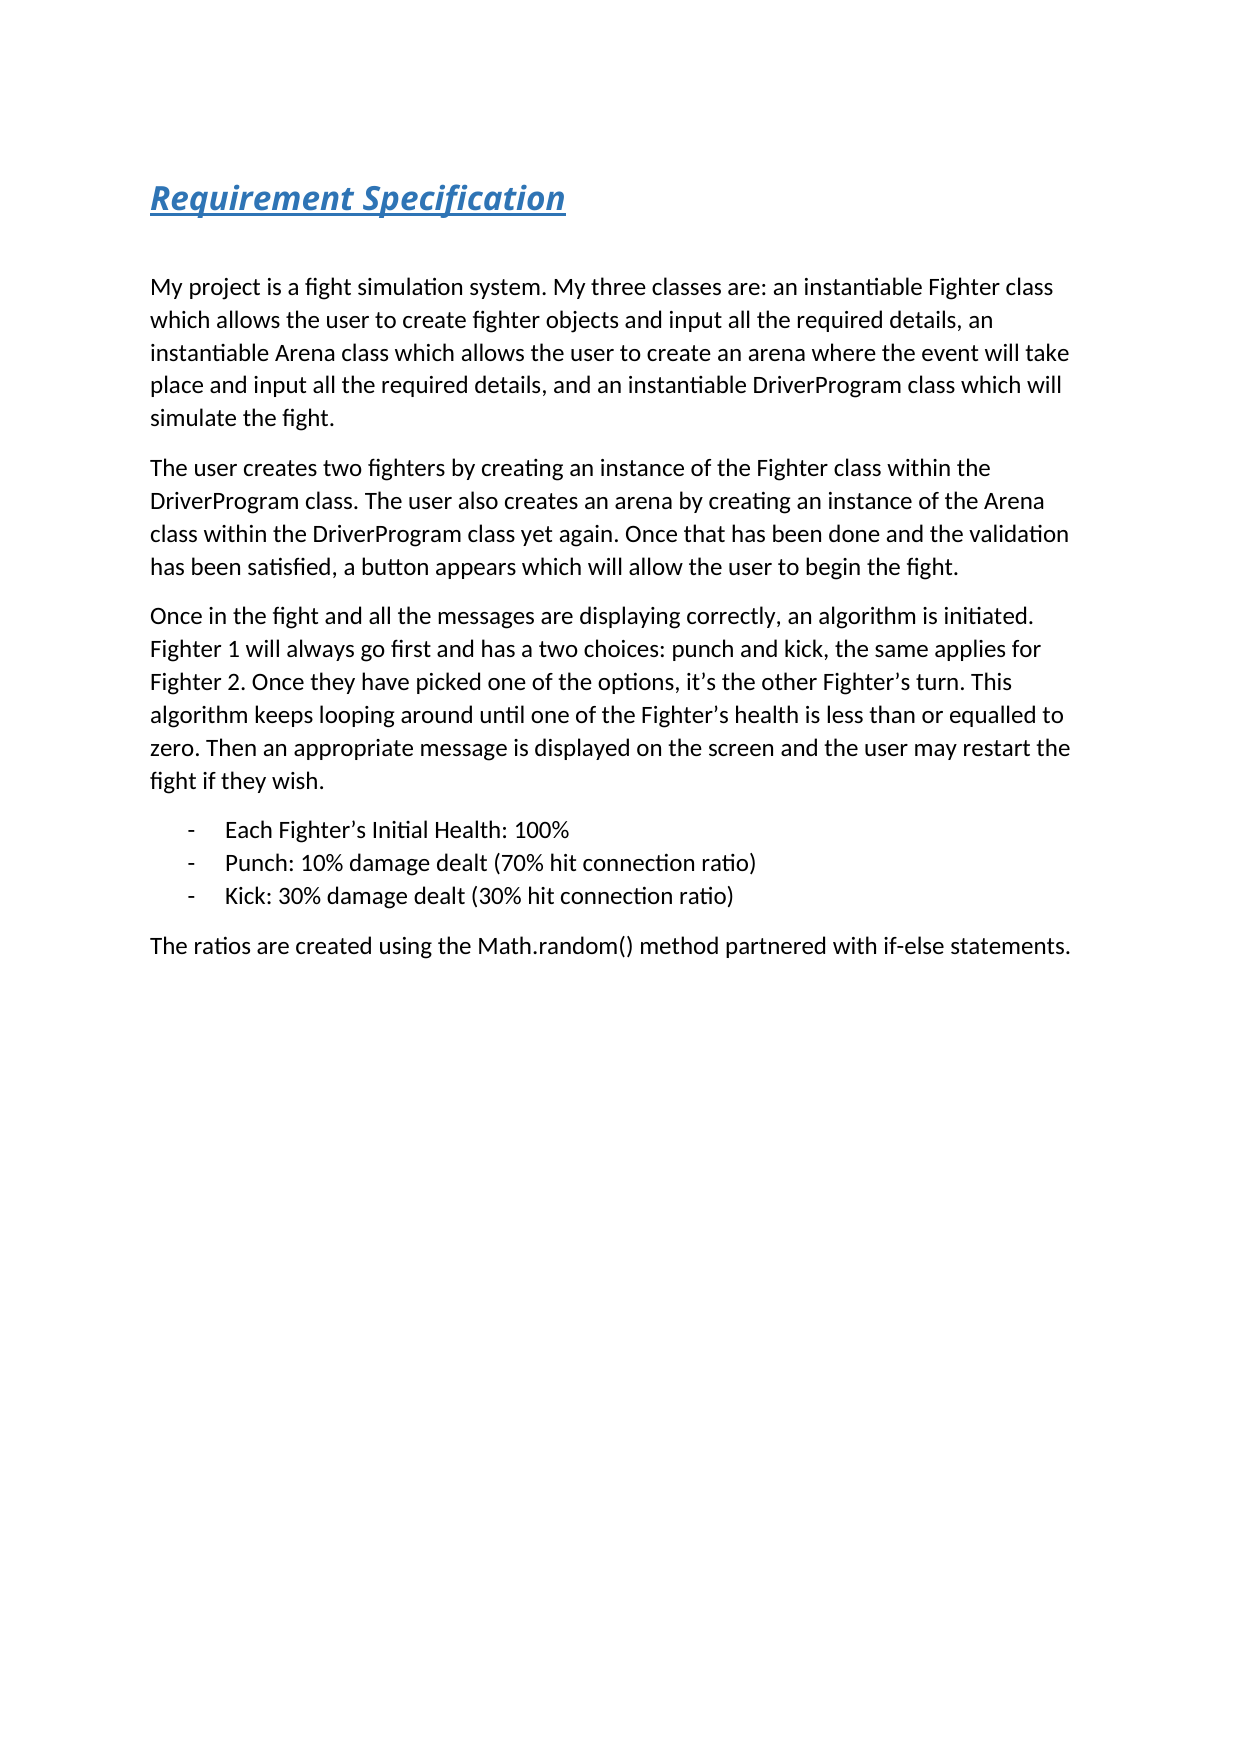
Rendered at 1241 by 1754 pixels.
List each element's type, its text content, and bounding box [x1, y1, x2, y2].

text The user creates two fighters by creating an instance of the Fighter class within the DriverProgram class. The user also creates an arena by creating an instance of the Arena class within the DriverProgram class yet again. Once that has been done and the validation has been satisfied, a button appears which will allow the user to begin the fight. [150, 452, 1090, 581]
text The ratios are created using the Math.random() method partnered with if-else statements. [150, 930, 1090, 961]
text Once in the fight and all the messages are displaying correctly, an algorithm is initiated. Fighter 1 will always go first and has a two choices: punch and kick, the same applies for Fighter 2. Once they have picked one of the options, it’s the other Fighter’s turn. This algorithm keeps looping around until one of the Fighter’s health is less than or equalled to zero. Then an appropriate message is displayed on the screen and the user may restart the fight if they wish. [150, 600, 1090, 796]
list Each Fighter’s Initial Health: 100% [187, 814, 1090, 845]
list Kick: 30% damage dealt (30% hit connection ratio) [187, 880, 1090, 911]
text My project is a fight simulation system. My three classes are: an instantiable Fighter class which allows the user to create fighter objects and input all the required details, an instantiable Arena class which allows the user to create an arena where the event will take place and input all the required details, and an instantiable DriverProgram class which will simulate the fight. [150, 271, 1090, 433]
subtitle Requirement Specification [150, 175, 1090, 220]
list Punch: 10% damage dealt (70% hit connection ratio) [187, 847, 1090, 878]
